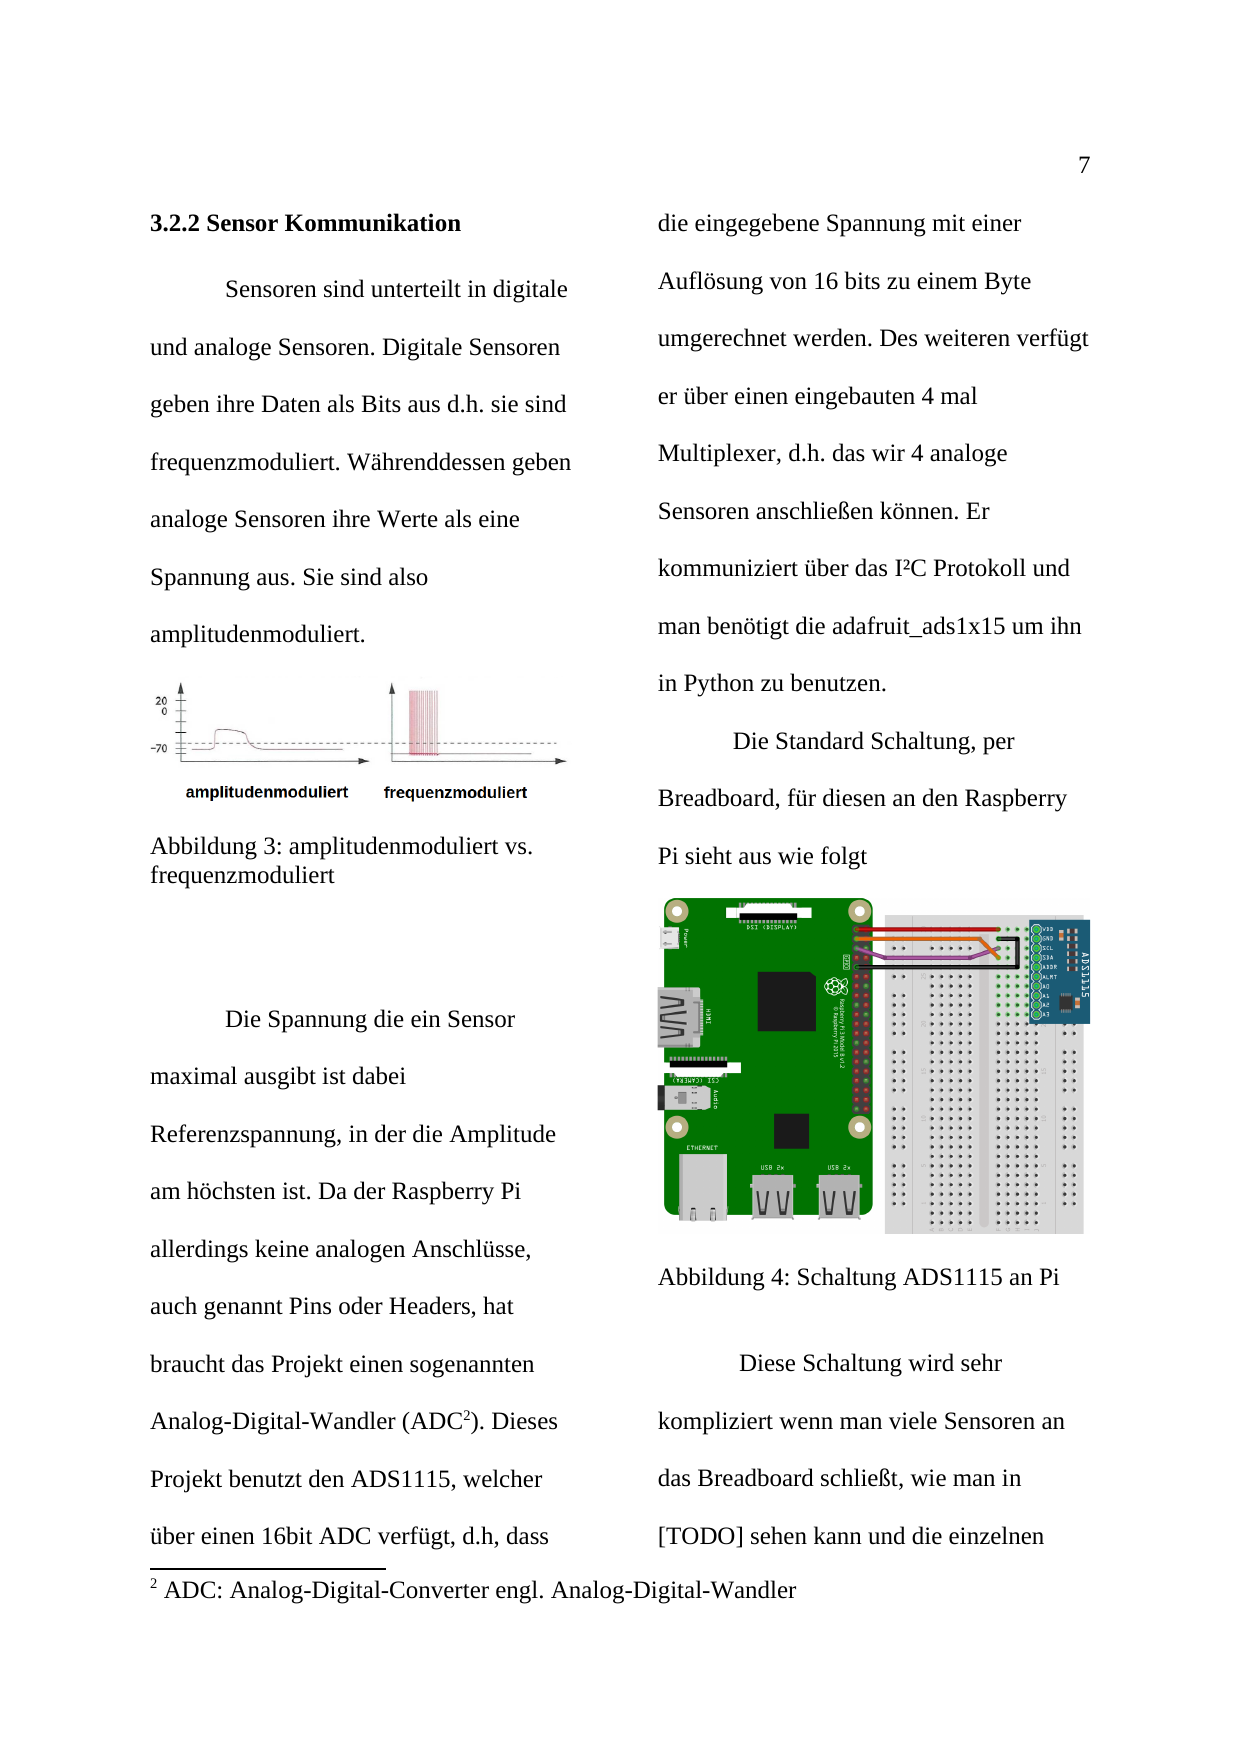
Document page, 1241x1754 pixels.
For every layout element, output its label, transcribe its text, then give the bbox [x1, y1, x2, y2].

picture [150, 676, 583, 803]
text Sensoren sind unterteilt in digitale und analoge Sensoren. Digitale Sensoren geben ihre Daten als Bits aus d.h. sie sind frequenzmoduliert. Währenddessen geben analoge Sensoren ihre Werte als eine Spannung aus. Sie sind also amplitudenmoduliert. [150, 274, 583, 648]
text Die Spannung die ein Sensor maximal ausgibt ist dabei Referenzspannung, in der die Amplitude am höchsten ist. Da der Raspberry Pi allerdings keine analogen Anschlüsse, auch genannt Pins oder Headers, hat braucht das Projekt einen sogenannten Analog-Digital-Wandler (ADC). Dieses Projekt benutzt den ADS1115, welcher über einen 16bit ADC verfügt, d.h, dass die eingegebene Spannung mit einer Auflösung von 16 bits zu einem Byte umgerechnet werden. Des weiteren verfügt er über einen eingebauten 4 mal Multiplexer, d.h. das wir 4 analoge Sensoren anschließen können. Er kommuniziert über das I²C Protokoll und man benötigt die adafruit_ads1x15 um ihn in Python zu benutzen. [150, 1004, 583, 1550]
picture [657, 898, 1091, 1234]
text Abbildung 3: amplitudenmoduliert vs. frequenzmoduliert [150, 803, 583, 889]
text Die Spannung die ein Sensor maximal ausgibt ist dabei Referenzspannung, in der die Amplitude am höchsten ist. Da der Raspberry Pi allerdings keine analogen Anschlüsse, auch genannt Pins oder Headers, hat braucht das Projekt einen sogenannten Analog-Digital-Wandler (ADC). Dieses Projekt benutzt den ADS1115, welcher über einen 16bit ADC verfügt, d.h, dass die eingegebene Spannung mit einer Auflösung von 16 bits zu einem Byte umgerechnet werden. Des weiteren verfügt er über einen eingebauten 4 mal Multiplexer, d.h. das wir 4 analoge Sensoren anschließen können. Er kommuniziert über das I²C Protokoll und man benötigt die adafruit_ads1x15 um ihn in Python zu benutzen. [658, 208, 1090, 697]
text Die Standard Schaltung, per Breadboard, für diesen an den Raspberry Pi sieht aus wie folgt [658, 726, 1090, 869]
text Abbildung 4: Schaltung ADS1115 an Pi [658, 1234, 1090, 1291]
subtitle 3.2.2 Sensor Kommunikation [150, 208, 583, 237]
